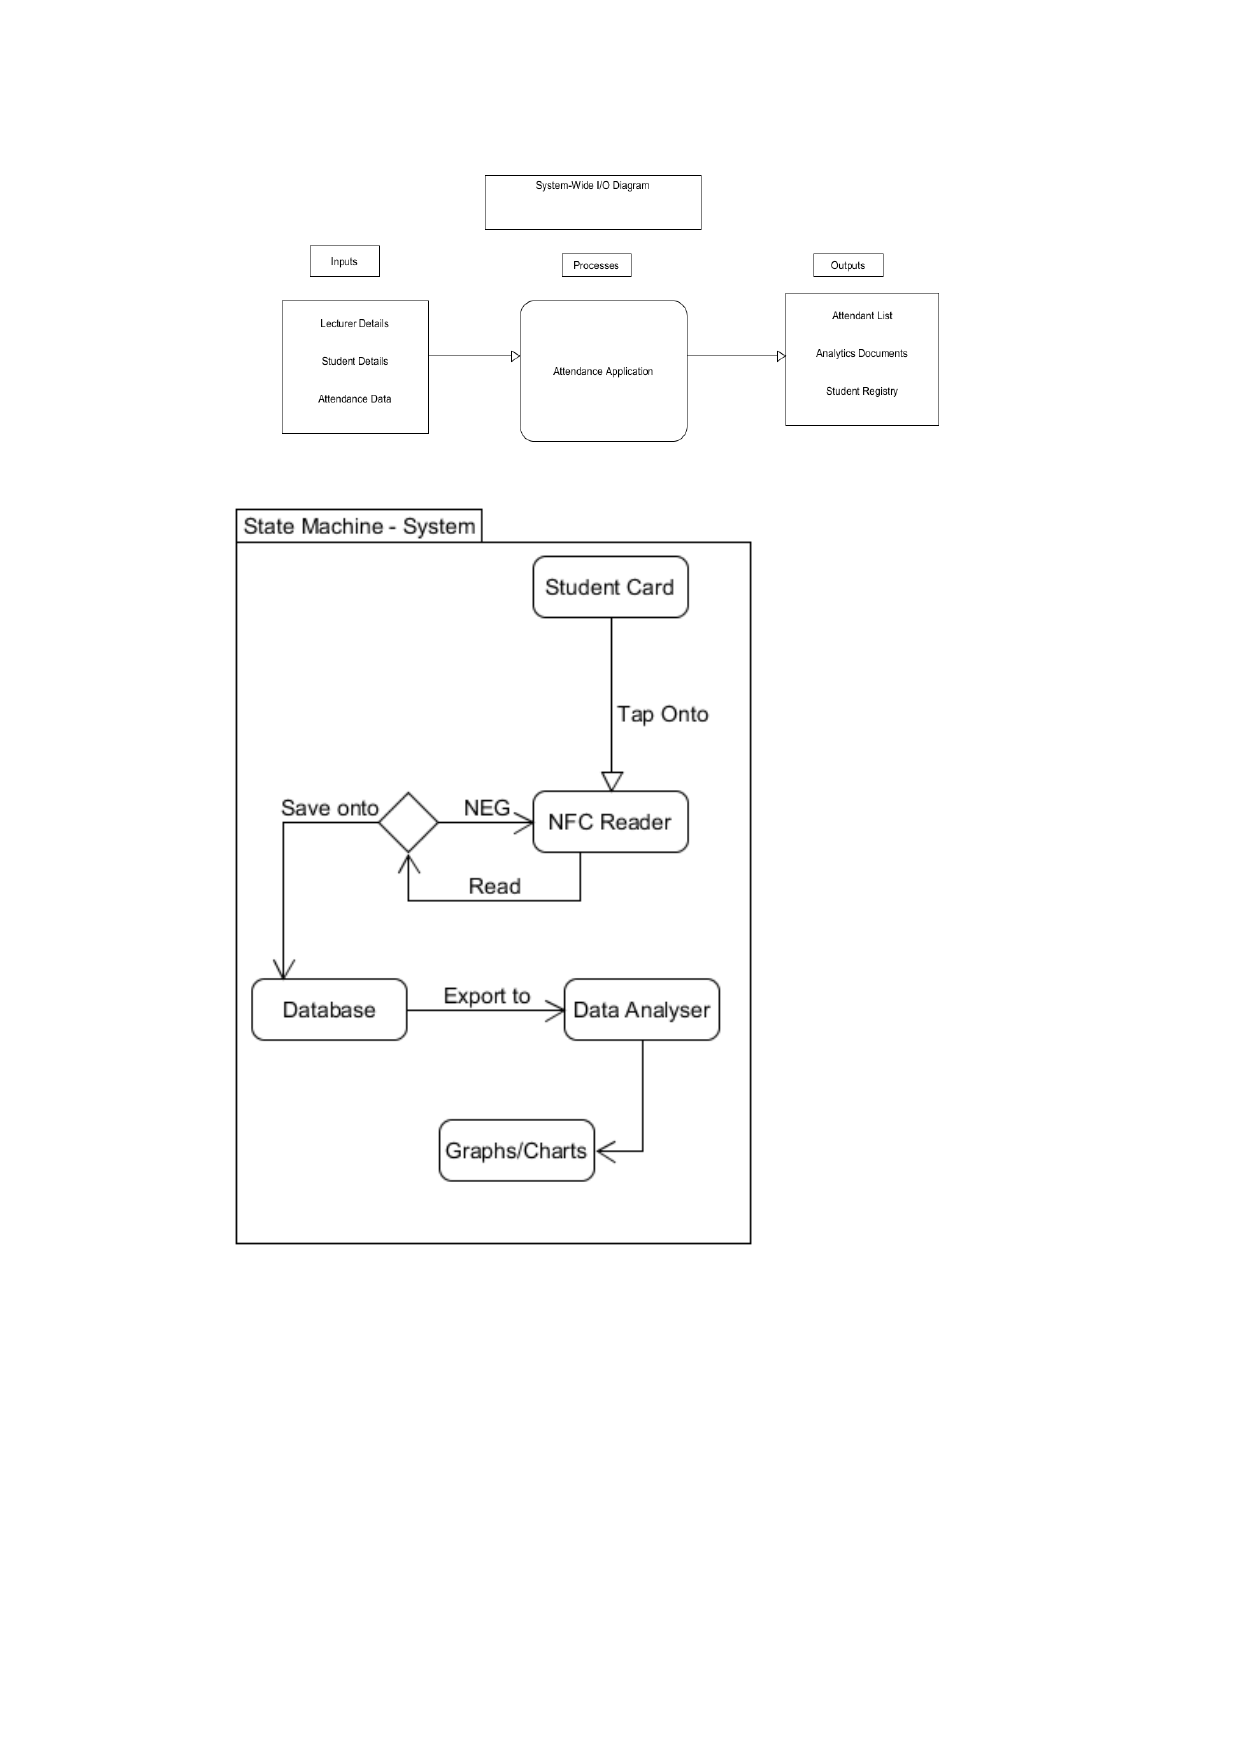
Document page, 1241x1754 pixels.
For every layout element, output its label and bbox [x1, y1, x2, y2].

picture [225, 150, 1032, 497]
picture [225, 499, 772, 1254]
